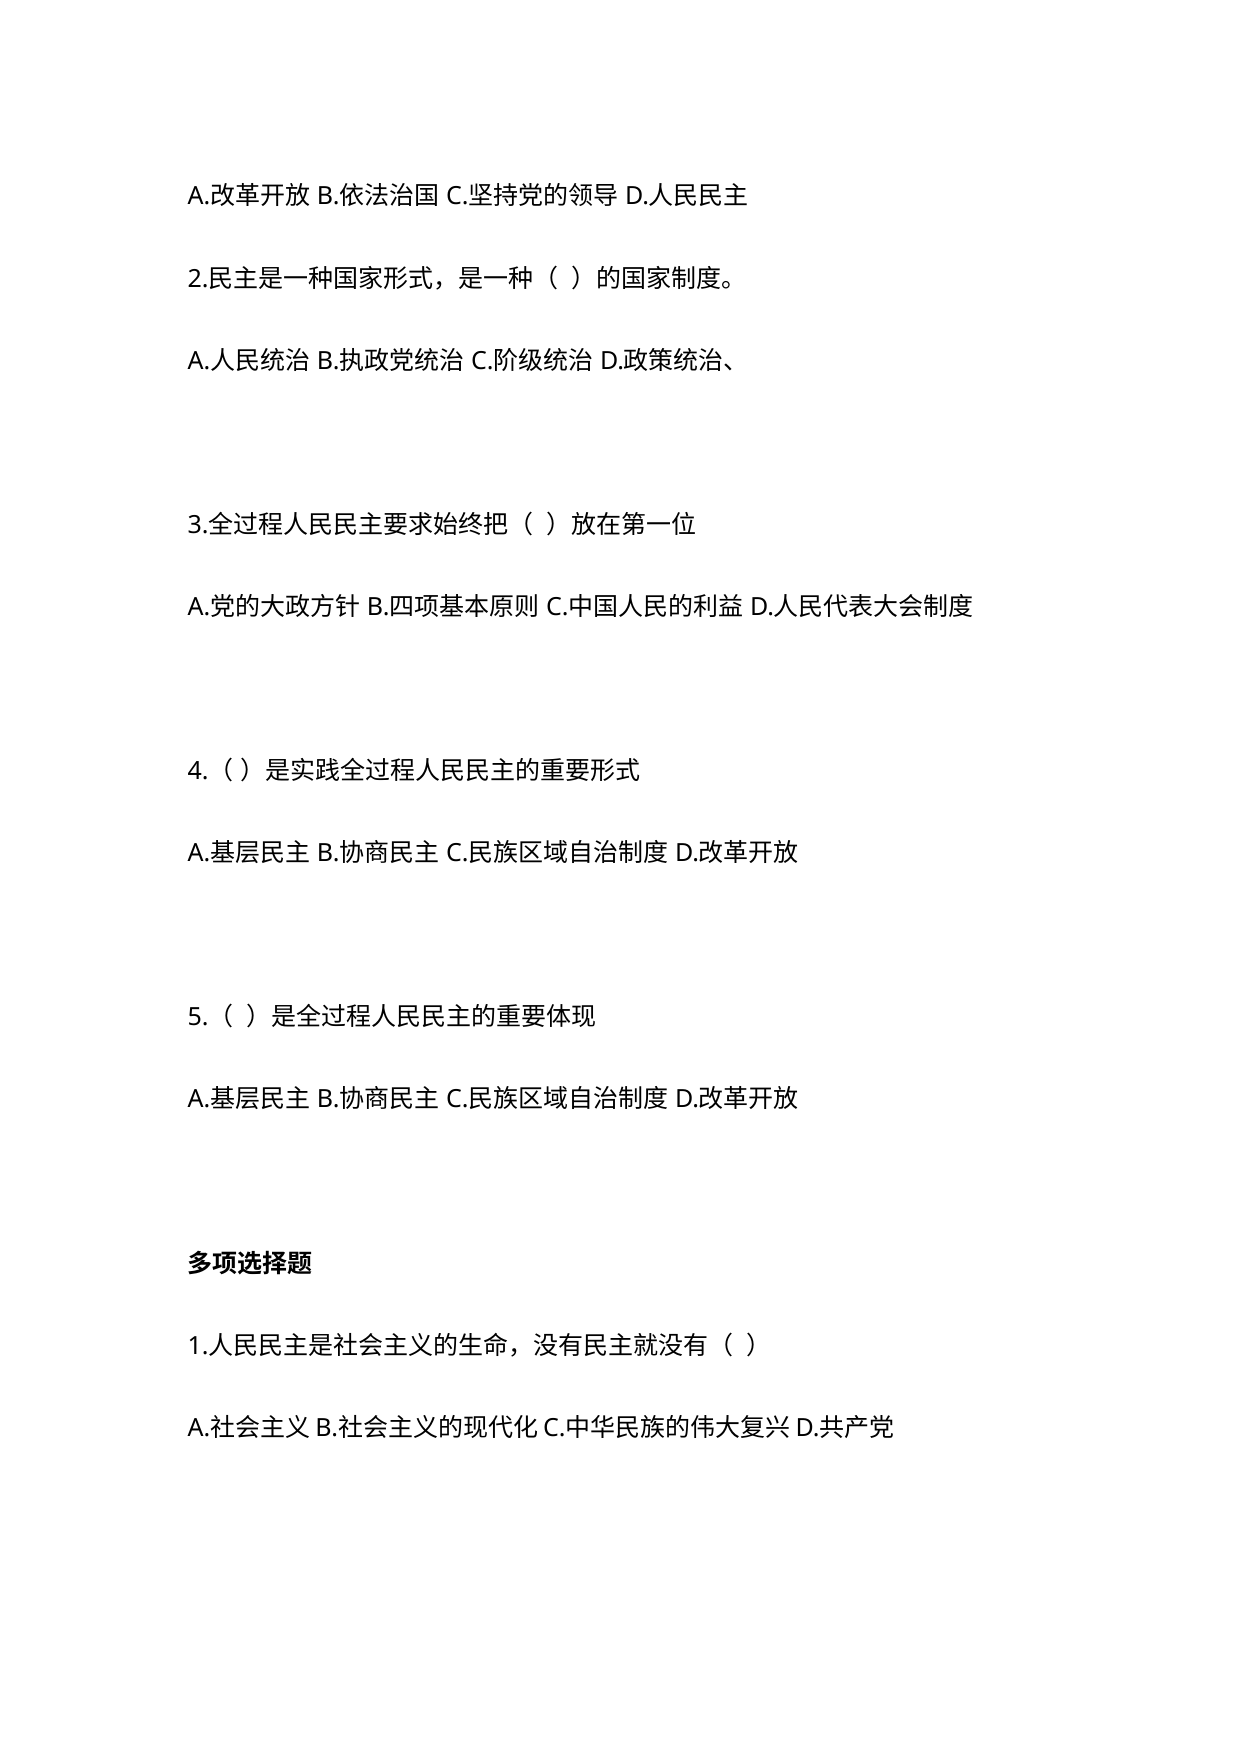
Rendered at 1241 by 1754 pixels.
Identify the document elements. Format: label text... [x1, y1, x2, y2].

list 党的大政方针 B.四项基本原则 C.中国人民的利益 D.人民代表大会制度 [187, 573, 1053, 638]
list 改革开放 B.依法治国 C.坚持党的领导 D.人民民主 [187, 162, 1053, 227]
list （ ）是实践全过程人民民主的重要形式 [187, 737, 1053, 802]
list 民主是一种国家形式，是一种（ ）的国家制度。 [187, 244, 1053, 309]
list 全过程人民民主要求始终把（ ）放在第一位 [187, 491, 1053, 556]
list 社会主义B.社会主义的现代化C.中华民族的伟大复兴D.共产党 [187, 1394, 1053, 1459]
list 基层民主 B.协商民主 C.民族区域自治制度 D.改革开放 [187, 819, 1053, 884]
list 人民统治 B.执政党统治 C.阶级统治 D.政策统治、 [187, 327, 1053, 392]
text 1.人民民主是社会主义的生命，没有民主就没有（ ） [187, 1312, 1053, 1377]
text 多项选择题 [187, 1229, 1053, 1294]
list （ ）是全过程人民民主的重要体现 [187, 983, 1053, 1048]
list 基层民主 B.协商民主 C.民族区域自治制度 D.改革开放 [187, 1065, 1053, 1130]
